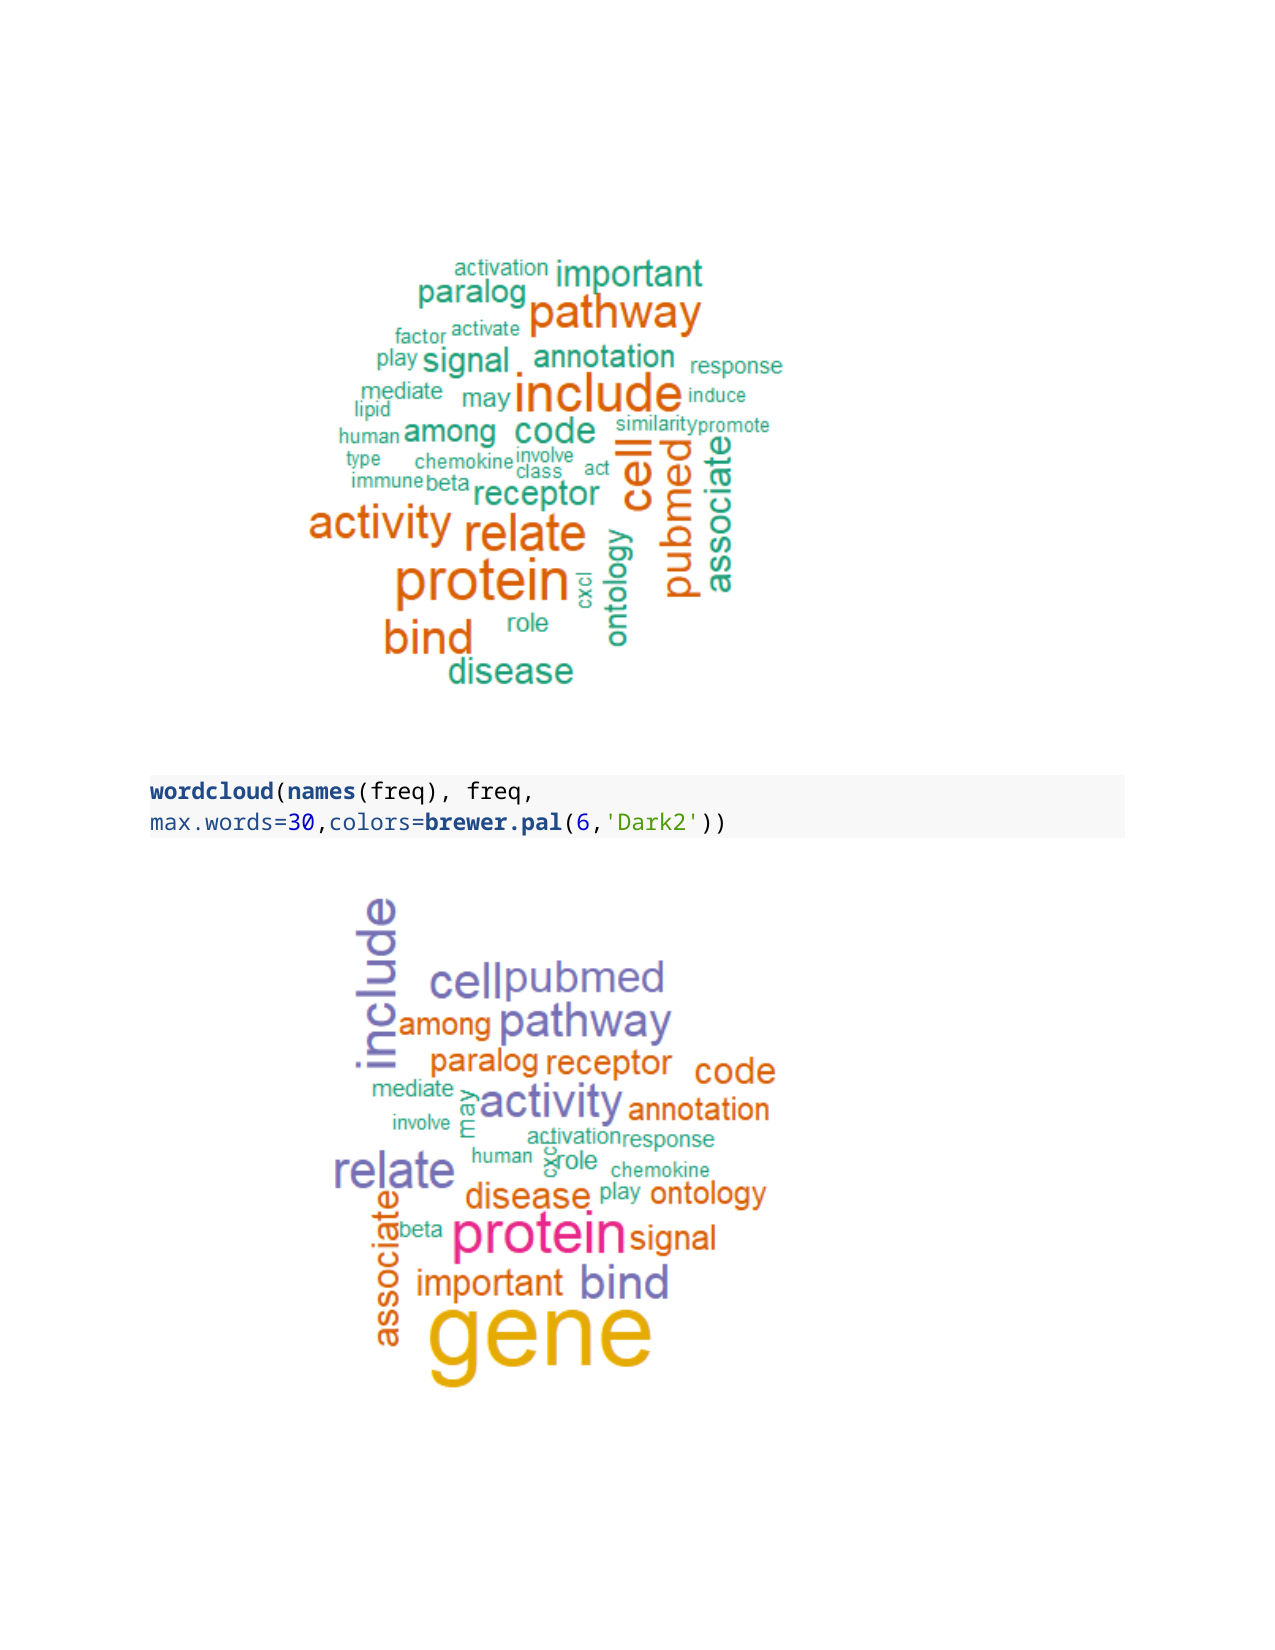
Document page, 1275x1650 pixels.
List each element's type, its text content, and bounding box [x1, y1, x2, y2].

picture [168, 858, 927, 1465]
text wordcloud(names(freq), freq, max.words=30,colors=brewer.pal(6,'Dark2')) [535, 775, 1125, 838]
picture [168, 150, 927, 757]
